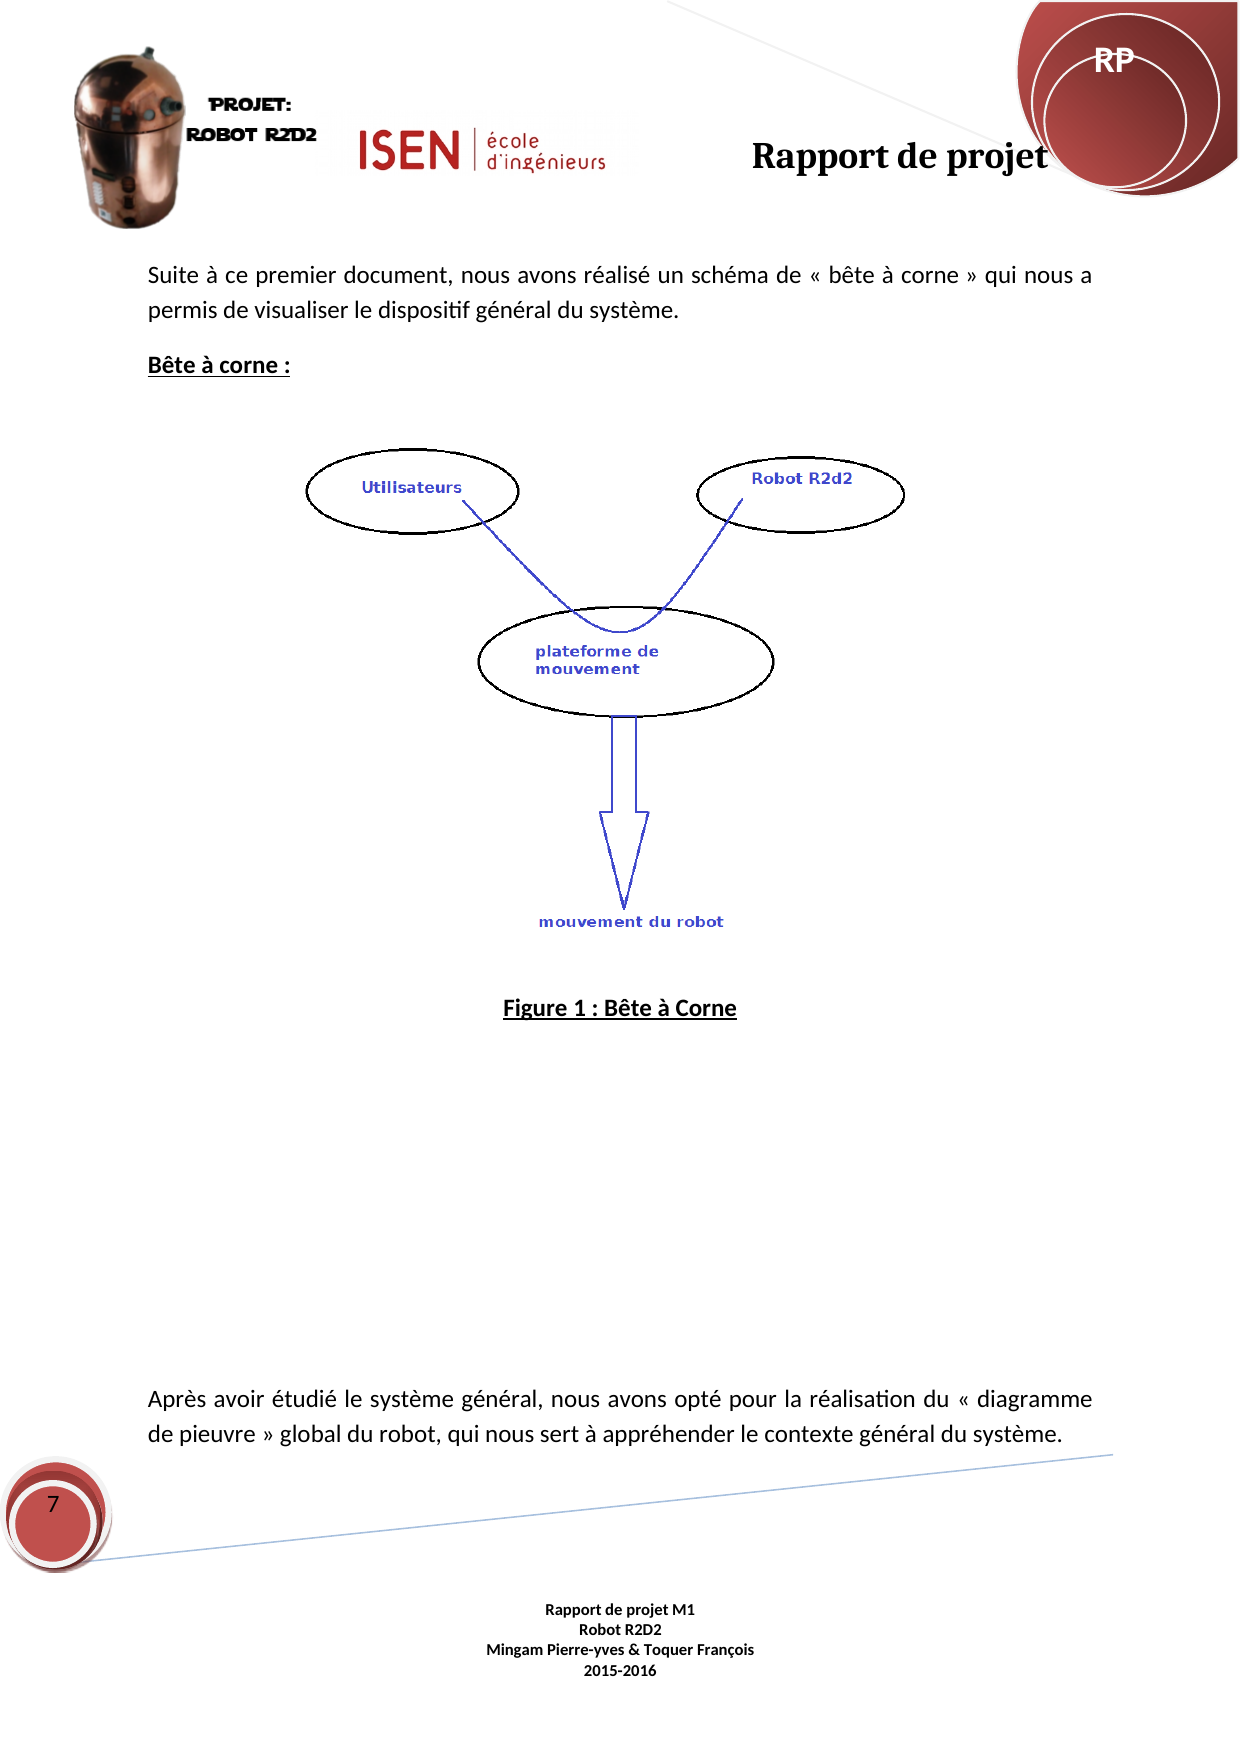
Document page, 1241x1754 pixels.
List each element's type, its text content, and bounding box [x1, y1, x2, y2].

text Bête à corne : [148, 349, 1093, 380]
picture [71, 3, 639, 255]
picture [264, 405, 976, 967]
text Après avoir étudié le système général, nous avons opté pour la réalisation du « diagramme de pieuvre » global du robot, qui nous sert à appréhender le contexte général du système. [148, 1383, 1093, 1449]
text Figure 1 : Bête à Corne [148, 992, 1093, 1023]
text Suite à ce premier document, nous avons réalisé un schéma de « bête à corne » qui nous a permis de visualiser le dispositif général du système. [148, 239, 1093, 324]
